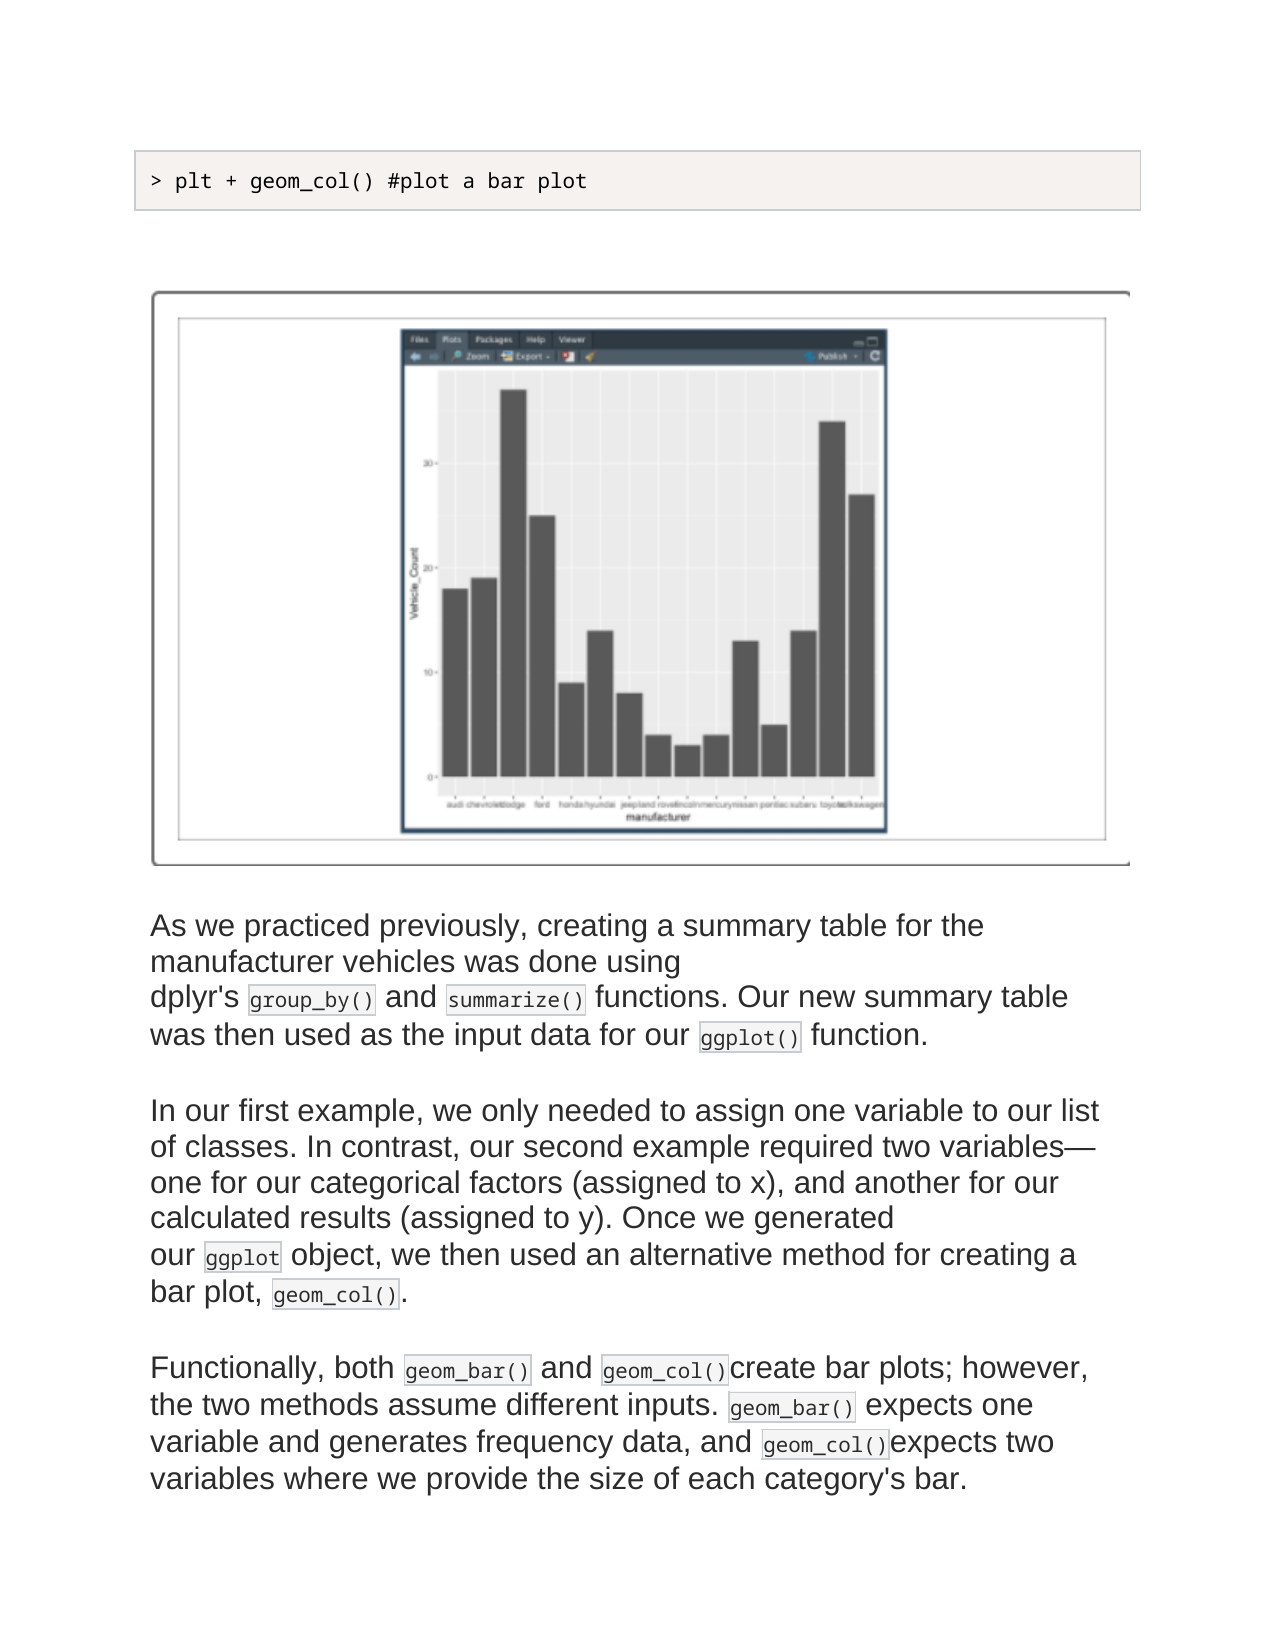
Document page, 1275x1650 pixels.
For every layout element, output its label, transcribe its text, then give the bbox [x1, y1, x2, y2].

picture [150, 288, 1130, 866]
text > plt + geom_col() #plot a bar plot [136, 152, 1140, 209]
text Functionally, both geom_bar() and geom_col()create bar plots; however, the two methods assume different inputs. geom_bar() expects one variable and generates frequency data, and geom_col()expects two variables where we provide the size of each category's bar. [150, 1349, 1125, 1496]
text As we practiced previously, creating a summary table for the manufacturer vehicles was done using dplyr's group_by() and summarize() functions. Our new summary table was then used as the input data for our ggplot() function. [150, 907, 1125, 1053]
text In our first example, we only needed to assign one variable to our list of classes. In contrast, our second example required two variables—one for our categorical factors (assigned to x), and another for our calculated results (assigned to y). Once we generated our ggplot object, we then used an alternative method for creating a bar plot, geom_col(). [150, 1092, 1125, 1310]
